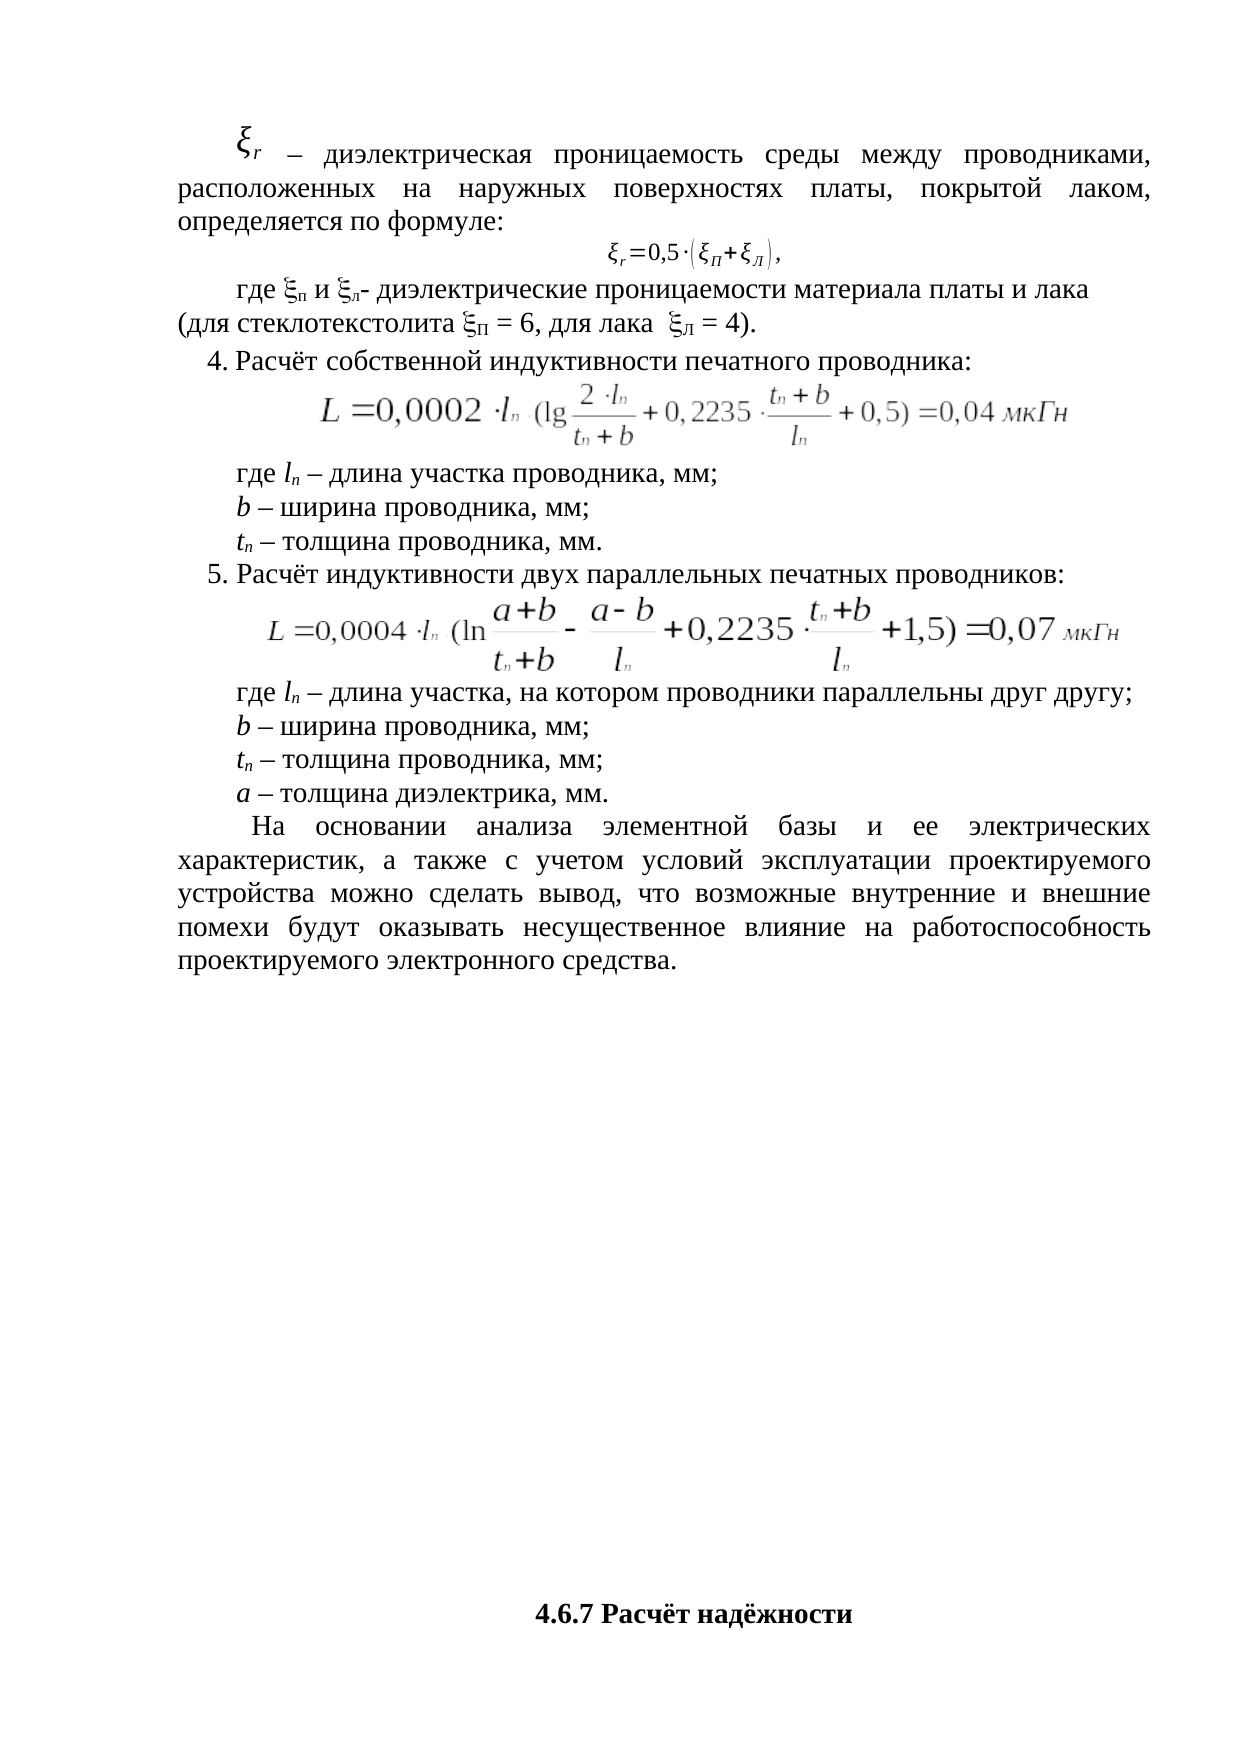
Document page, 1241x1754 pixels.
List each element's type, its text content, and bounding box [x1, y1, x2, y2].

text b – ширина проводника, мм; [177, 708, 1152, 741]
text 4.6.7 Расчёт надёжности [177, 1596, 1152, 1630]
text 4. Расчёт собственной индуктивности печатного проводника: [207, 343, 1152, 376]
text 5. Расчёт индуктивности двух параллельных печатных проводников: [207, 556, 1152, 590]
text tn – толщина проводника, мм; [177, 741, 1152, 775]
text b – ширина проводника, мм; [177, 489, 1152, 523]
text где п и л- диэлектрические проницаемости материала платы и лака [177, 271, 1152, 305]
text (для стеклотекстолита П = 6, для лака Л = 4). [177, 305, 1152, 339]
text а – толщина диэлектрика, мм. [177, 775, 1152, 808]
text На основании анализа элементной базы и ее электрических характеристик, а также с учетом условий эксплуатации проектируемого устройства можно сделать вывод, что возможные внутренние и внешние помехи будут оказывать несущественное влияние на работоспособность проектируемого электронного средства. [177, 808, 1152, 976]
text – диэлектрическая проницаемость среды между проводниками, расположенных на наружных поверхностях платы, покрытой лаком, определяется по формуле: [177, 118, 1152, 237]
text tn – толщина проводника, мм. [177, 523, 1152, 556]
text где ln – длина участка, на котором проводники параллельны друг другу; [177, 674, 1152, 708]
text где ln – длина участка проводника, мм; [177, 456, 1152, 489]
